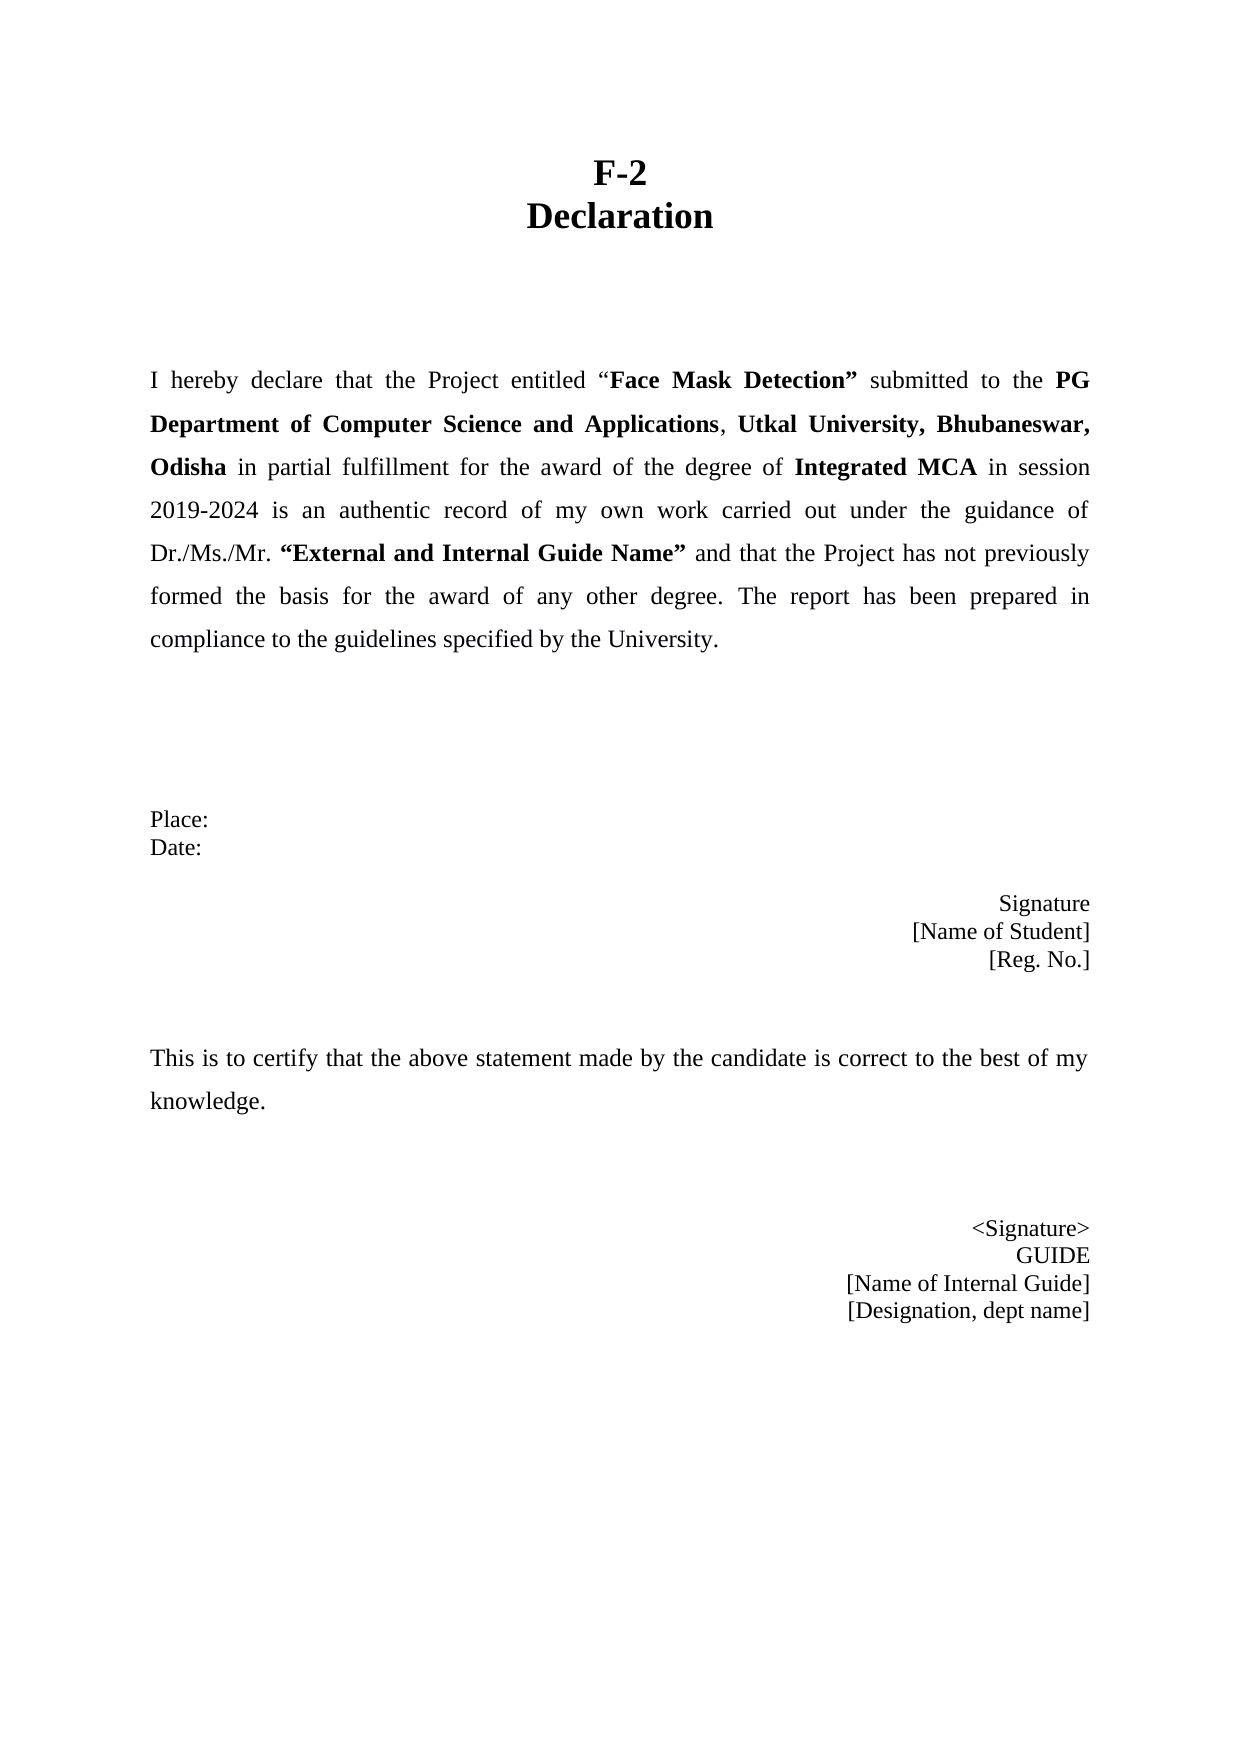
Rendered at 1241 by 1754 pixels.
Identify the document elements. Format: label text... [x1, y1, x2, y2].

text Place: [150, 806, 1090, 833]
text This is to certify that the above statement made by the candidate is correct to the best of my knowledge. [150, 1043, 1090, 1115]
text F-2 [150, 150, 1090, 193]
text Signature [150, 889, 1090, 917]
text [Name of Internal Guide] [150, 1269, 1090, 1297]
text I hereby declare that the Project entitled “Face Mask Detection” submitted to the PG Department of Computer Science and Applications, Utkal University, Bhubaneswar, Odisha in partial fulfillment for the award of the degree of Integrated MCA in session 2019-2024 is an authentic record of my own work carried out under the guidance of Dr./Ms./Mr. “External and Internal Guide Name” and that the Project has not previously formed the basis for the award of any other degree. The report has been prepared in compliance to the guidelines specified by the University. [150, 366, 1090, 653]
text [Designation, dept name] [150, 1297, 1090, 1324]
text <Signature> [150, 1214, 1090, 1241]
text [Reg. No.] [150, 945, 1090, 972]
text GUIDE [150, 1241, 1090, 1269]
text [Name of Student] [150, 917, 1090, 945]
text Date: [150, 833, 1090, 861]
text Declaration [150, 193, 1090, 236]
